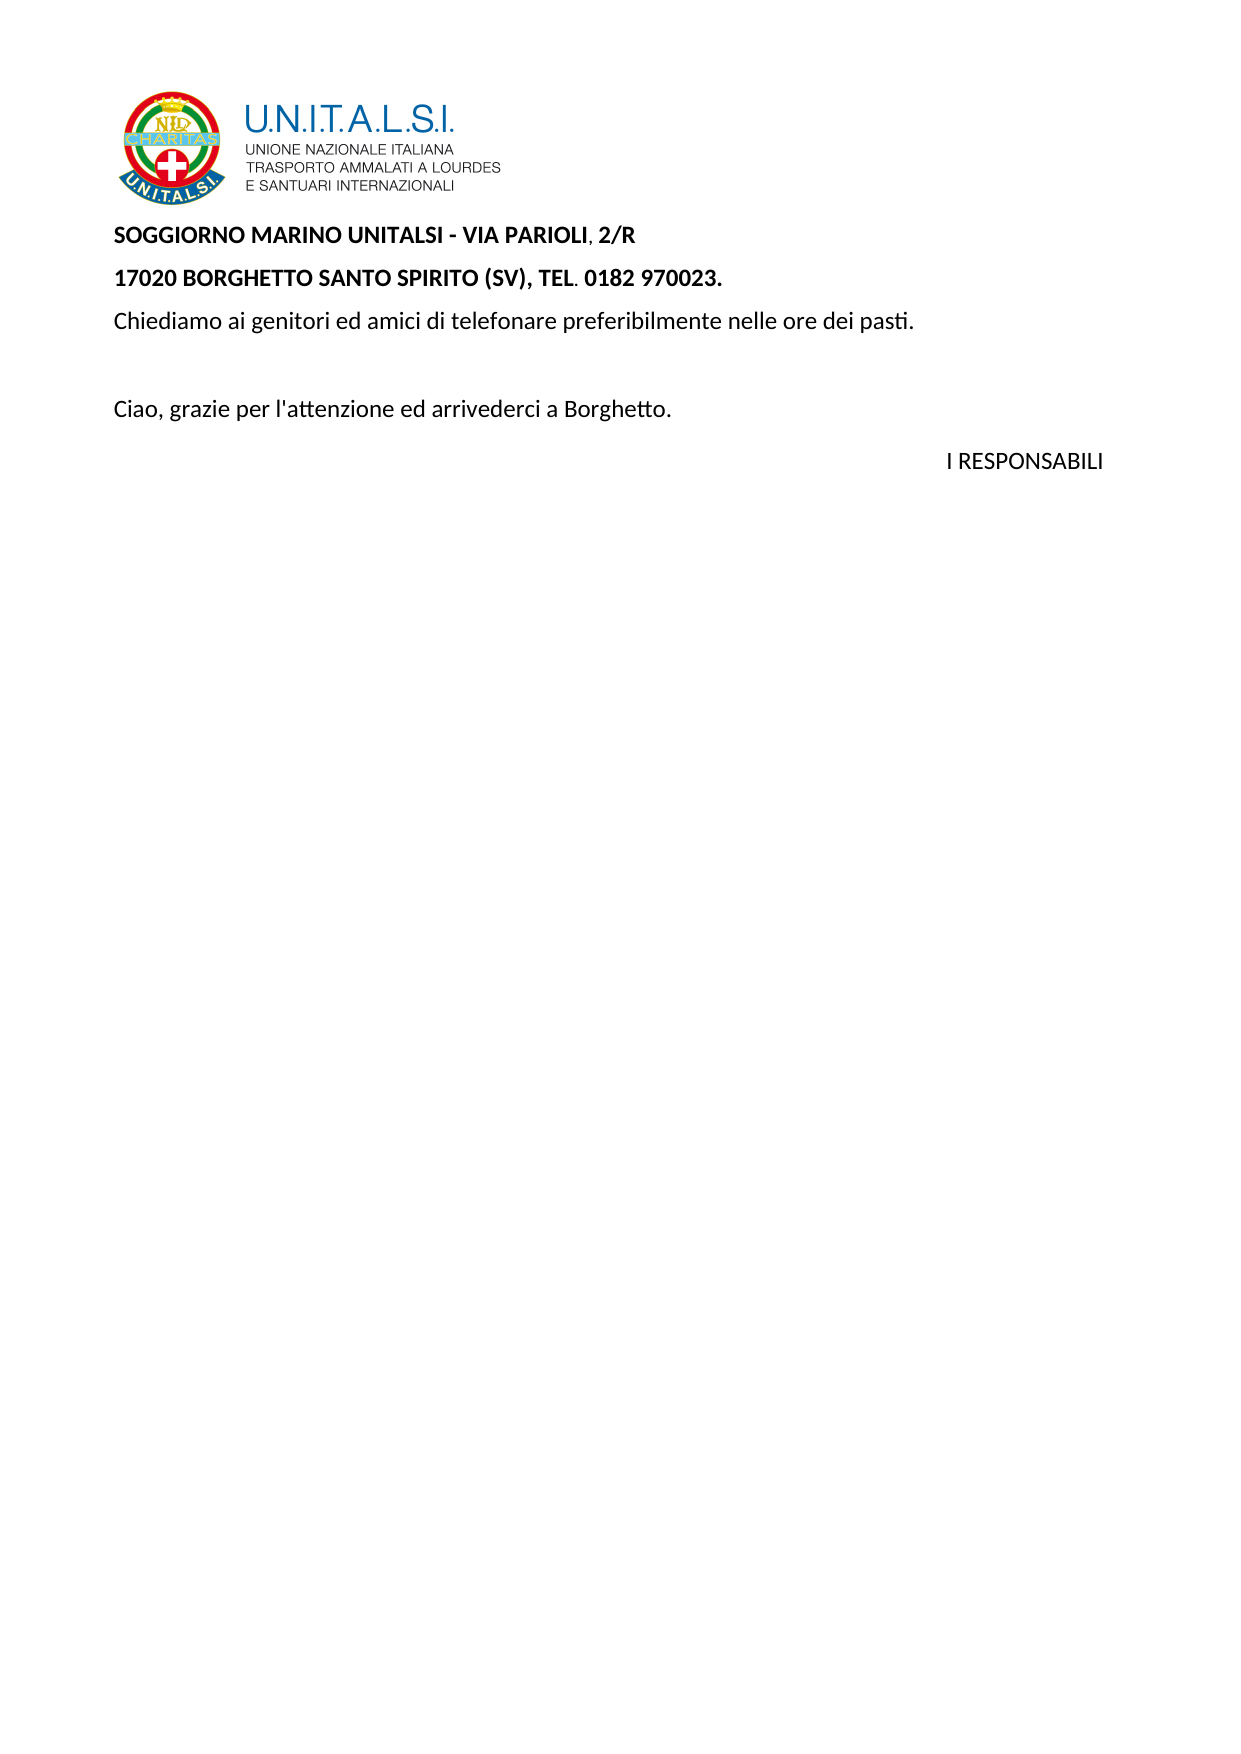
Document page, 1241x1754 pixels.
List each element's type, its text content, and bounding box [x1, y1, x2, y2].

picture [24, 0, 1241, 219]
text I RESPONSABILI [113, 445, 1103, 476]
text Chiediamo ai genitori ed amici di telefonare preferibilmente nelle ore dei pasti. [113, 305, 1103, 335]
text SOGGIORNO MARINO UNITALSI - VIA PARIOLI, 2/R [113, 219, 1103, 249]
text Ciao, grazie per l'attenzione ed arrivederci a Borghetto. [113, 394, 1103, 424]
text 17020 BORGHETTO SANTO SPIRITO (SV), TEL. 0182 970023. [113, 262, 1103, 292]
